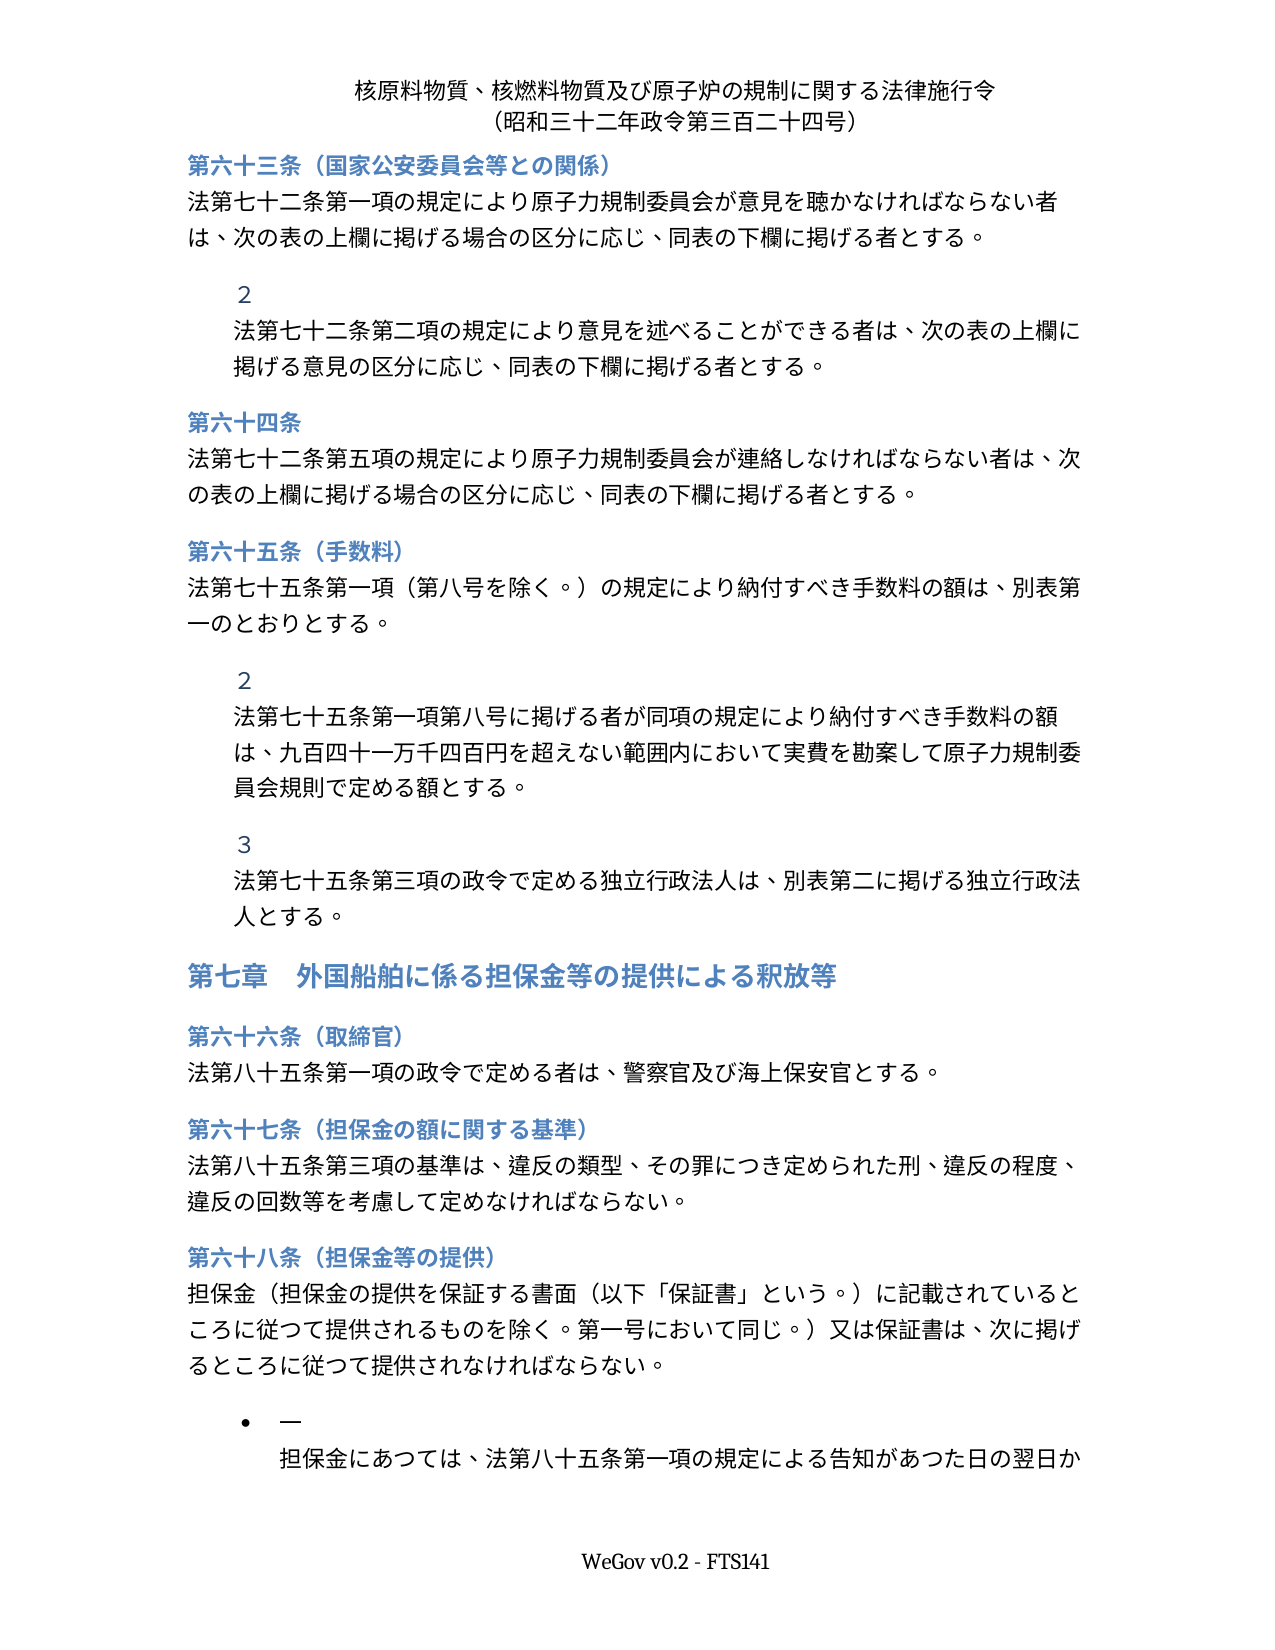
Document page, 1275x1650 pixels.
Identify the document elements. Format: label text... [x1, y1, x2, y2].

text 法第七十五条第一項第八号に掲げる者が同項の規定により納付すべき手数料の額は、九百四十一万千四百円を超えない範囲内において実費を勘案して原子力規制委員会規則で定める額とする。 [233, 701, 1087, 804]
text 担保金（担保金の提供を保証する書面（以下「保証書」という。）に記載されているところに従つて提供されるものを除く。第一号において同じ。）又は保証書は、次に掲げるところに従つて提供されなければならない。 [187, 1278, 1087, 1381]
text 法第八十五条第一項の政令で定める者は、警察官及び海上保安官とする。 [187, 1057, 1087, 1088]
text 法第七十五条第三項の政令で定める独立行政法人は、別表第二に掲げる独立行政法人とする。 [233, 865, 1087, 932]
subtitle 第六十六条（取締官） [187, 1021, 1087, 1052]
text 法第七十二条第二項の規定により意見を述べることができる者は、次の表の上欄に掲げる意見の区分に応じ、同表の下欄に掲げる者とする。 [233, 314, 1087, 382]
text 法第七十五条第一項（第八号を除く。）の規定により納付すべき手数料の額は、別表第一のとおりとする。 [187, 572, 1087, 639]
subtitle ２ [233, 279, 1087, 310]
text 法第七十二条第一項の規定により原子力規制委員会が意見を聴かなければならない者は、次の表の上欄に掲げる場合の区分に応じ、同表の下欄に掲げる者とする。 [187, 186, 1087, 253]
subtitle 第六十八条（担保金等の提供） [187, 1242, 1087, 1274]
subtitle ２ [233, 664, 1087, 696]
subtitle 第六十五条（手数料） [187, 536, 1087, 567]
subtitle 第六十七条（担保金の額に関する基準） [187, 1114, 1087, 1145]
text 法第八十五条第三項の基準は、違反の類型、その罪につき定められた刑、違反の程度、違反の回数等を考慮して定めなければならない。 [187, 1150, 1087, 1217]
subtitle 第七章 外国船舶に係る担保金等の提供による釈放等 [187, 958, 1087, 995]
subtitle ３ [233, 829, 1087, 860]
text 法第七十二条第五項の規定により原子力規制委員会が連絡しなければならない者は、次の表の上欄に掲げる場合の区分に応じ、同表の下欄に掲げる者とする。 [187, 443, 1087, 510]
subtitle 第六十四条 [187, 407, 1087, 438]
subtitle 第六十三条（国家公安委員会等との関係） [187, 150, 1087, 181]
